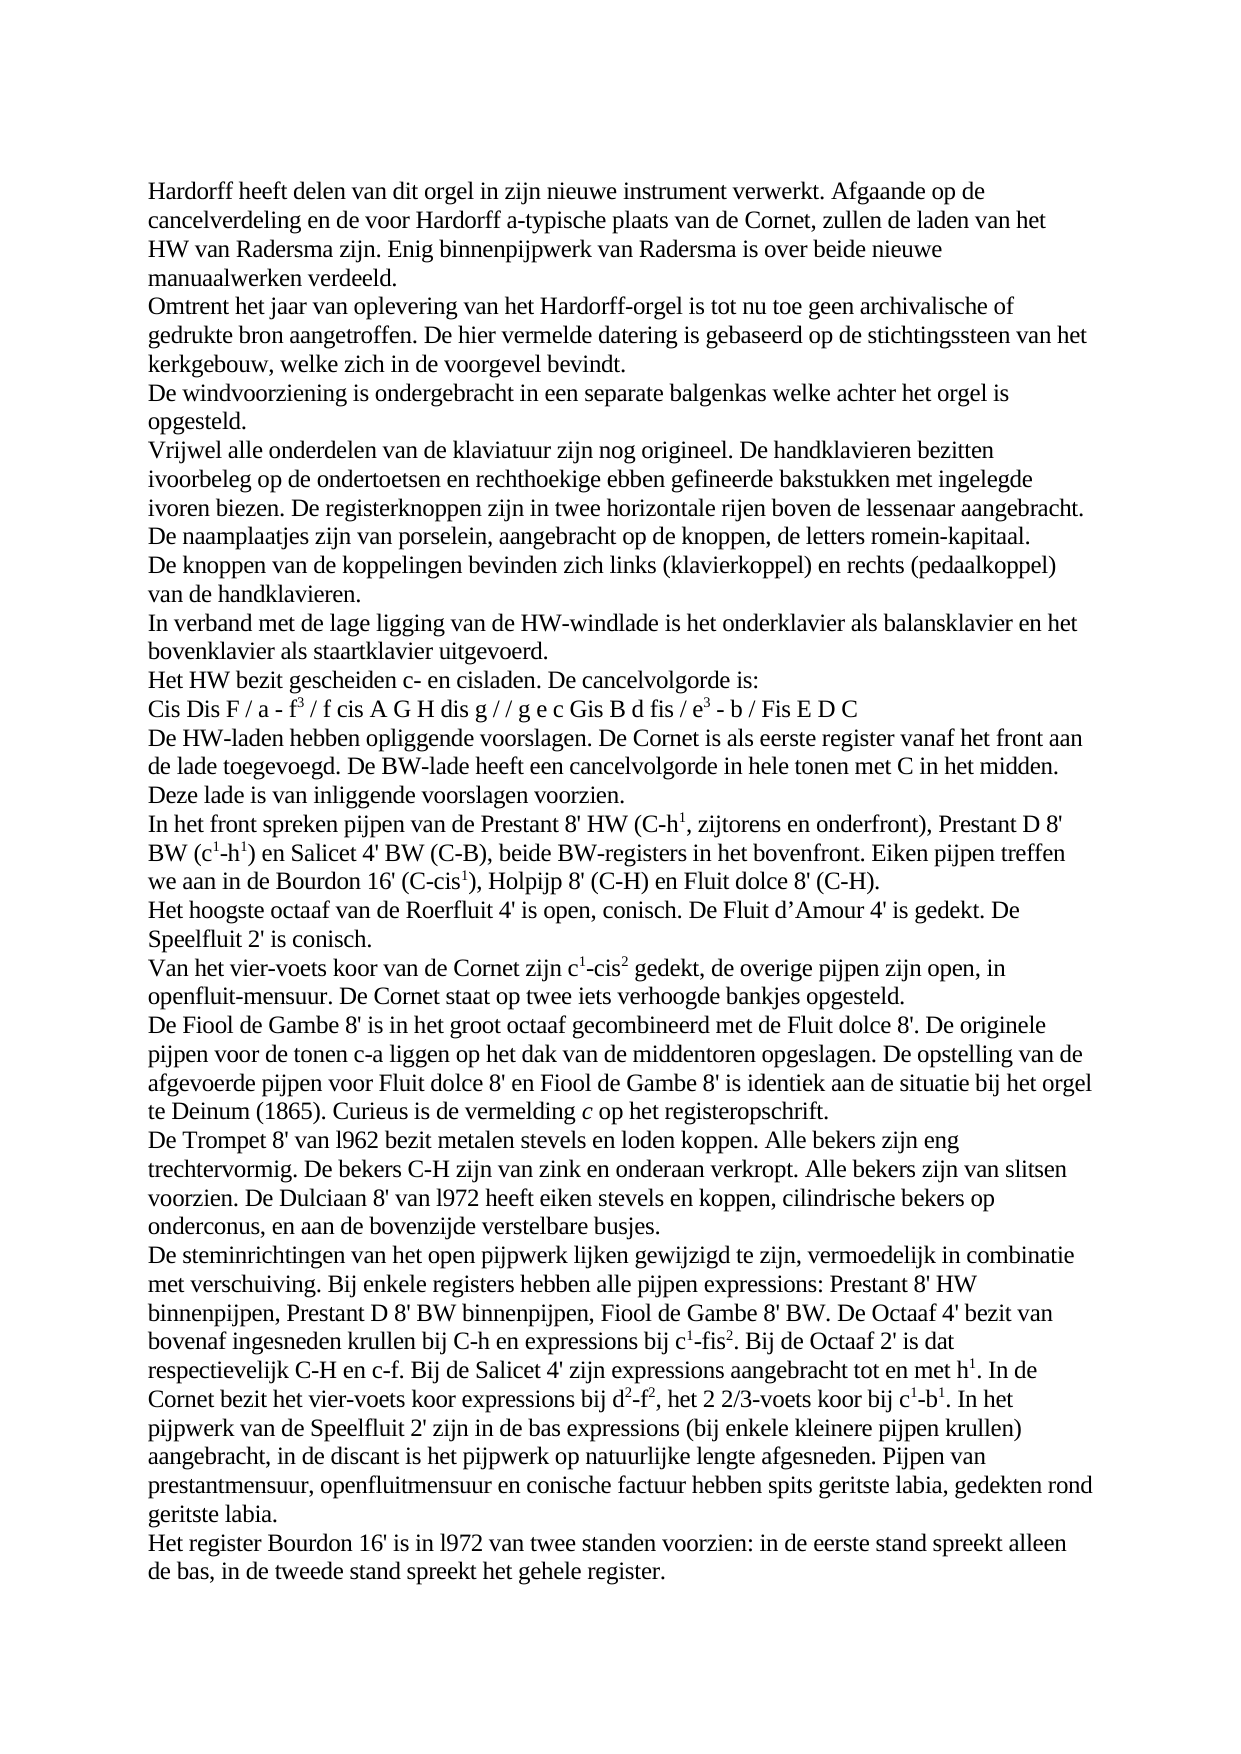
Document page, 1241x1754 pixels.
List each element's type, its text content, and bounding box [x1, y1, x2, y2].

text De windvoorziening is ondergebracht in een separate balgenkas welke achter het orgel is opgesteld. [148, 378, 1093, 435]
text De Fiool de Gambe 8' is in het groot octaaf gecombineerd met de Fluit dolce 8'. De originele pijpen voor de tonen c-a liggen op het dak van de middentoren opgeslagen. De opstelling van de afgevoerde pijpen voor Fluit dolce 8' en Fiool de Gambe 8' is identiek aan de situatie bij het orgel te Deinum (1865). Curieus is de vermelding c op het registeropschrift. [148, 1010, 1093, 1125]
text In het front spreken pijpen van de Prestant 8' HW (C-h1, zijtorens en onderfront), Prestant D 8' BW (c1-h1) en Salicet 4' BW (C-B), beide BW-registers in het bovenfront. Eiken pijpen treffen we aan in de Bourdon 16' (C-cis1), Holpijp 8' (C-H) en Fluit dolce 8' (C-H). [148, 809, 1093, 895]
text Cis Dis F / a - f3 / f cis A G H dis g / / g e c Gis B d fis / e3 - b / Fis E D C [148, 694, 1093, 723]
text Het register Bourdon 16' is in l972 van twee standen voorzien: in de eerste stand spreekt alleen de bas, in de tweede stand spreekt het gehele register. [148, 1528, 1093, 1585]
text Hardorff heeft delen van dit orgel in zijn nieuwe instrument verwerkt. Afgaande op de cancelverdeling en de voor Hardorff a-typische plaats van de Cornet, zullen de laden van het HW van Radersma zijn. Enig binnenpijpwerk van Radersma is over beide nieuwe manuaalwerken verdeeld. [148, 176, 1093, 291]
text Het HW bezit gescheiden c- en cisladen. De cancelvolgorde is: [148, 665, 1093, 694]
text De steminrichtingen van het open pijpwerk lijken gewijzigd te zijn, vermoedelijk in combinatie met verschuiving. Bij enkele registers hebben alle pijpen expressions: Prestant 8' HW binnenpijpen, Prestant D 8' BW binnenpijpen, Fiool de Gambe 8' BW. De Octaaf 4' bezit van bovenaf ingesneden krullen bij C-h en expressions bij c1-fis2. Bij de Octaaf 2' is dat respectievelijk C-H en c-f. Bij de Salicet 4' zijn expressions aangebracht tot en met h1. In de Cornet bezit het vier-voets koor expressions bij d2-f2, het 2 2/3-voets koor bij c1-b1. In het pijpwerk van de Speelfluit 2' zijn in de bas expressions (bij enkele kleinere pijpen krullen) aangebracht, in de discant is het pijpwerk op natuurlijke lengte afgesneden. Pijpen van prestantmensuur, openfluitmensuur en conische factuur hebben spits geritste labia, gedekten rond geritste labia. [148, 1240, 1093, 1528]
text Omtrent het jaar van oplevering van het Hardorff-orgel is tot nu toe geen archivalische of gedrukte bron aangetroffen. De hier vermelde datering is gebaseerd op de stichtingssteen van het kerkgebouw, welke zich in de voorgevel bevindt. [148, 291, 1093, 378]
text De Trompet 8' van l962 bezit metalen stevels en loden koppen. Alle bekers zijn eng trechtervormig. De bekers C-H zijn van zink en onderaan verkropt. Alle bekers zijn van slitsen voorzien. De Dulciaan 8' van l972 heeft eiken stevels en koppen, cilindrische bekers op onderconus, en aan de bovenzijde verstelbare busjes. [148, 1125, 1093, 1240]
text De knoppen van de koppelingen bevinden zich links (klavierkoppel) en rechts (pedaalkoppel) van de handklavieren. [148, 550, 1093, 608]
text De HW-laden hebben opliggende voorslagen. De Cornet is als eerste register vanaf het front aan de lade toegevoegd. De BW-lade heeft een cancelvolgorde in hele tonen met C in het midden. Deze lade is van inliggende voorslagen voorzien. [148, 723, 1093, 809]
text Het hoogste octaaf van de Roerfluit 4' is open, conisch. De Fluit d’Amour 4' is gedekt. De Speelfluit 2' is conisch. [148, 895, 1093, 953]
text In verband met de lage ligging van de HW-windlade is het onderklavier als balansklavier en het bovenklavier als staartklavier uitgevoerd. [148, 608, 1093, 665]
text Van het vier-voets koor van de Cornet zijn c1-cis2 gedekt, de overige pijpen zijn open, in openfluit-mensuur. De Cornet staat op twee iets verhoogde bankjes opgesteld. [148, 953, 1093, 1010]
text Vrijwel alle onderdelen van de klaviatuur zijn nog origineel. De handklavieren bezitten ivoorbeleg op de ondertoetsen en rechthoekige ebben gefineerde bakstukken met ingelegde ivoren biezen. De registerknoppen zijn in twee horizontale rijen boven de lessenaar aangebracht. De naamplaatjes zijn van porselein, aangebracht op de knoppen, de letters romein-kapitaal. [148, 435, 1093, 550]
